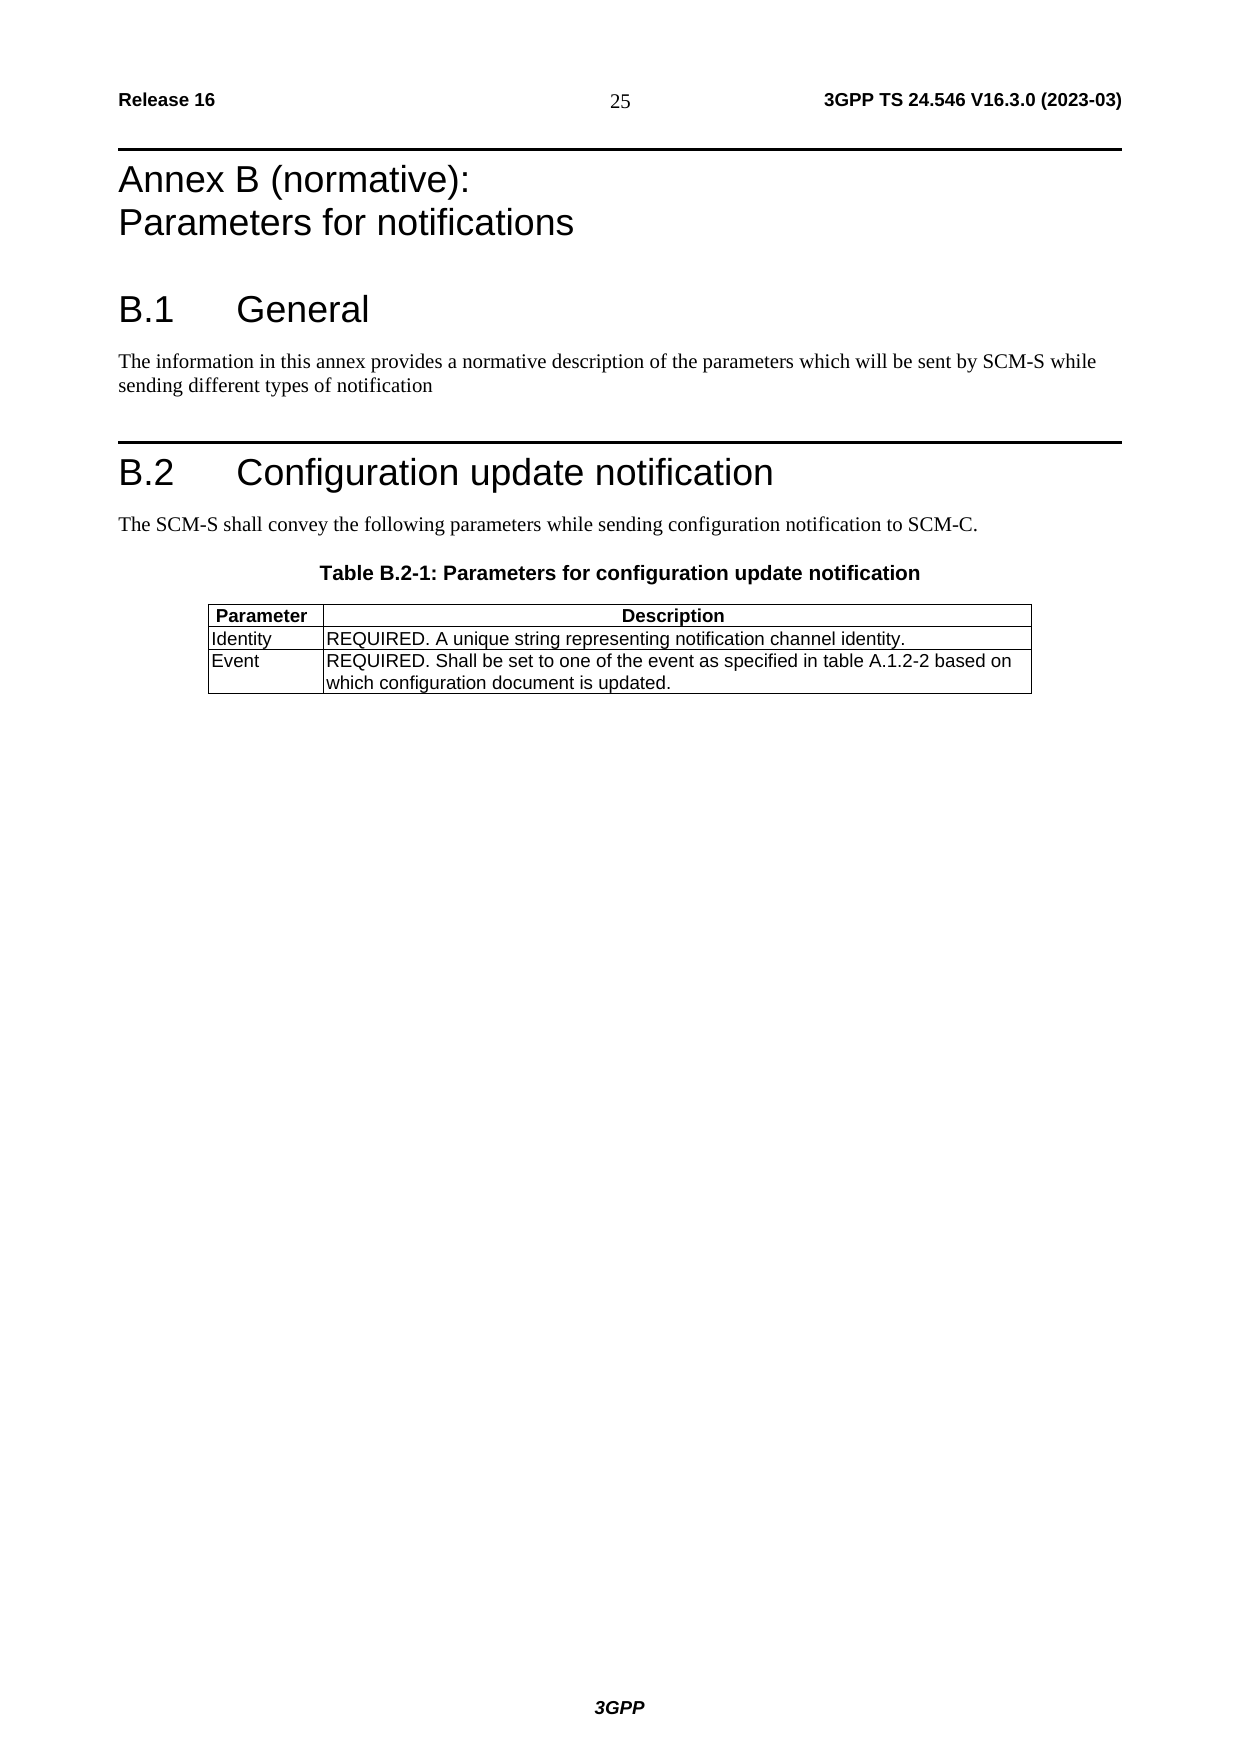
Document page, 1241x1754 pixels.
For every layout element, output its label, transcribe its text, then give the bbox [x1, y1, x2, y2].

text The information in this annex provides a normative description of the parameters which will be sent by SCM-S while sending different types of notification [118, 349, 1122, 397]
table_cell Event [209, 650, 323, 693]
subtitle Annex B (normative): Parameters for notifications [118, 151, 1122, 243]
table_header Description [324, 605, 1031, 626]
subtitle B.2 Configuration update notification [118, 444, 1122, 493]
text Table B.2-1: Parameters for configuration update notification [118, 561, 1122, 585]
subtitle B.1 General [118, 277, 1122, 330]
table_cell REQUIRED. A unique string representing notification channel identity. [324, 627, 1031, 649]
table_header Parameter [209, 605, 323, 626]
table_cell Identity [209, 627, 323, 649]
text The SCM-S shall convey the following parameters while sending configuration notification to SCM-C. [118, 512, 1122, 536]
table_cell REQUIRED. Shall be set to one of the event as specified in table A.1.2-2 based on which configuration document is updated. [324, 650, 1031, 693]
